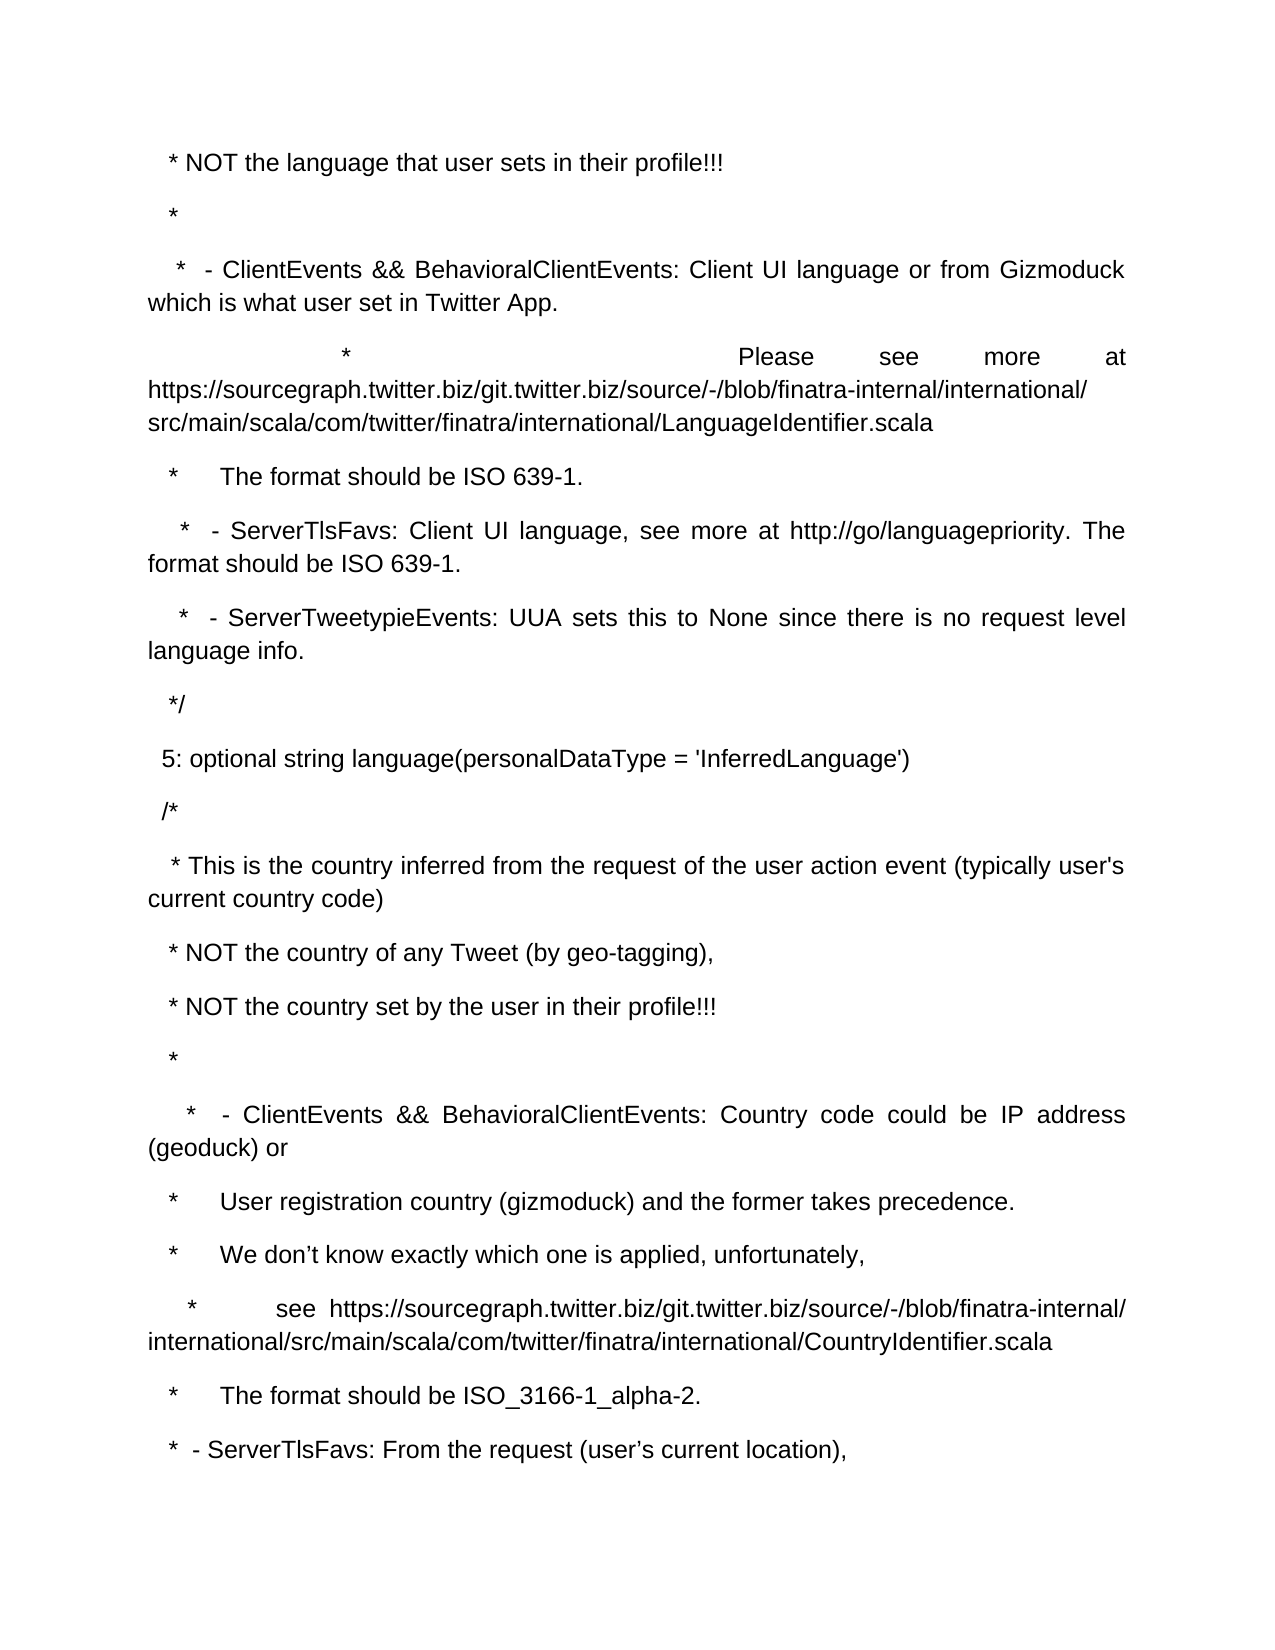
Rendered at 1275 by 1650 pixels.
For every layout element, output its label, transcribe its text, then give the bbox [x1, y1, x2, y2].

text * NOT the language that user sets in their profile!!! [148, 148, 1127, 176]
text * - ServerTlsFavs: Client UI language, see more at http://go/languagepriority. The format should be ISO 639-1. [148, 516, 1127, 578]
text 5: optional string language(personalDataType = 'InferredLanguage') [148, 743, 1127, 772]
text * This is the country inferred from the request of the user action event (typically user's current country code) [148, 851, 1127, 913]
text * Please see more at https://sourcegraph.twitter.biz/git.twitter.biz/source/-/blob/finatra-internal/international/src/main/scala/com/twitter/finatra/international/LanguageIdentifier.scala [148, 342, 1127, 437]
text * NOT the country set by the user in their profile!!! [148, 992, 1127, 1021]
text */ [148, 690, 1127, 718]
text * - ServerTweetypieEvents: UUA sets this to None since there is no request level language info. [148, 603, 1127, 664]
text * The format should be ISO 639-1. [148, 462, 1127, 491]
text * [148, 1046, 1127, 1074]
text * - ClientEvents && BehavioralClientEvents: Country code could be IP address (geoduck) or [148, 1100, 1127, 1161]
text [148, 1381, 1127, 1410]
text * We don’t know exactly which one is applied, unfortunately, [148, 1240, 1127, 1269]
text * see https://sourcegraph.twitter.biz/git.twitter.biz/source/-/blob/finatra-internal/international/src/main/scala/com/twitter/finatra/international/CountryIdentifier.scala [148, 1294, 1127, 1356]
text * User registration country (gizmoduck) and the former takes precedence. [148, 1187, 1127, 1215]
text * [148, 201, 1127, 230]
text * NOT the country of any Tweet (by geo-tagging), [148, 938, 1127, 967]
text * - ClientEvents && BehavioralClientEvents: Client UI language or from Gizmoduck which is what user set in Twitter App. [148, 255, 1127, 317]
text * - ServerTlsFavs: From the request (user’s current location), [148, 1435, 1127, 1464]
text /* [148, 797, 1127, 826]
